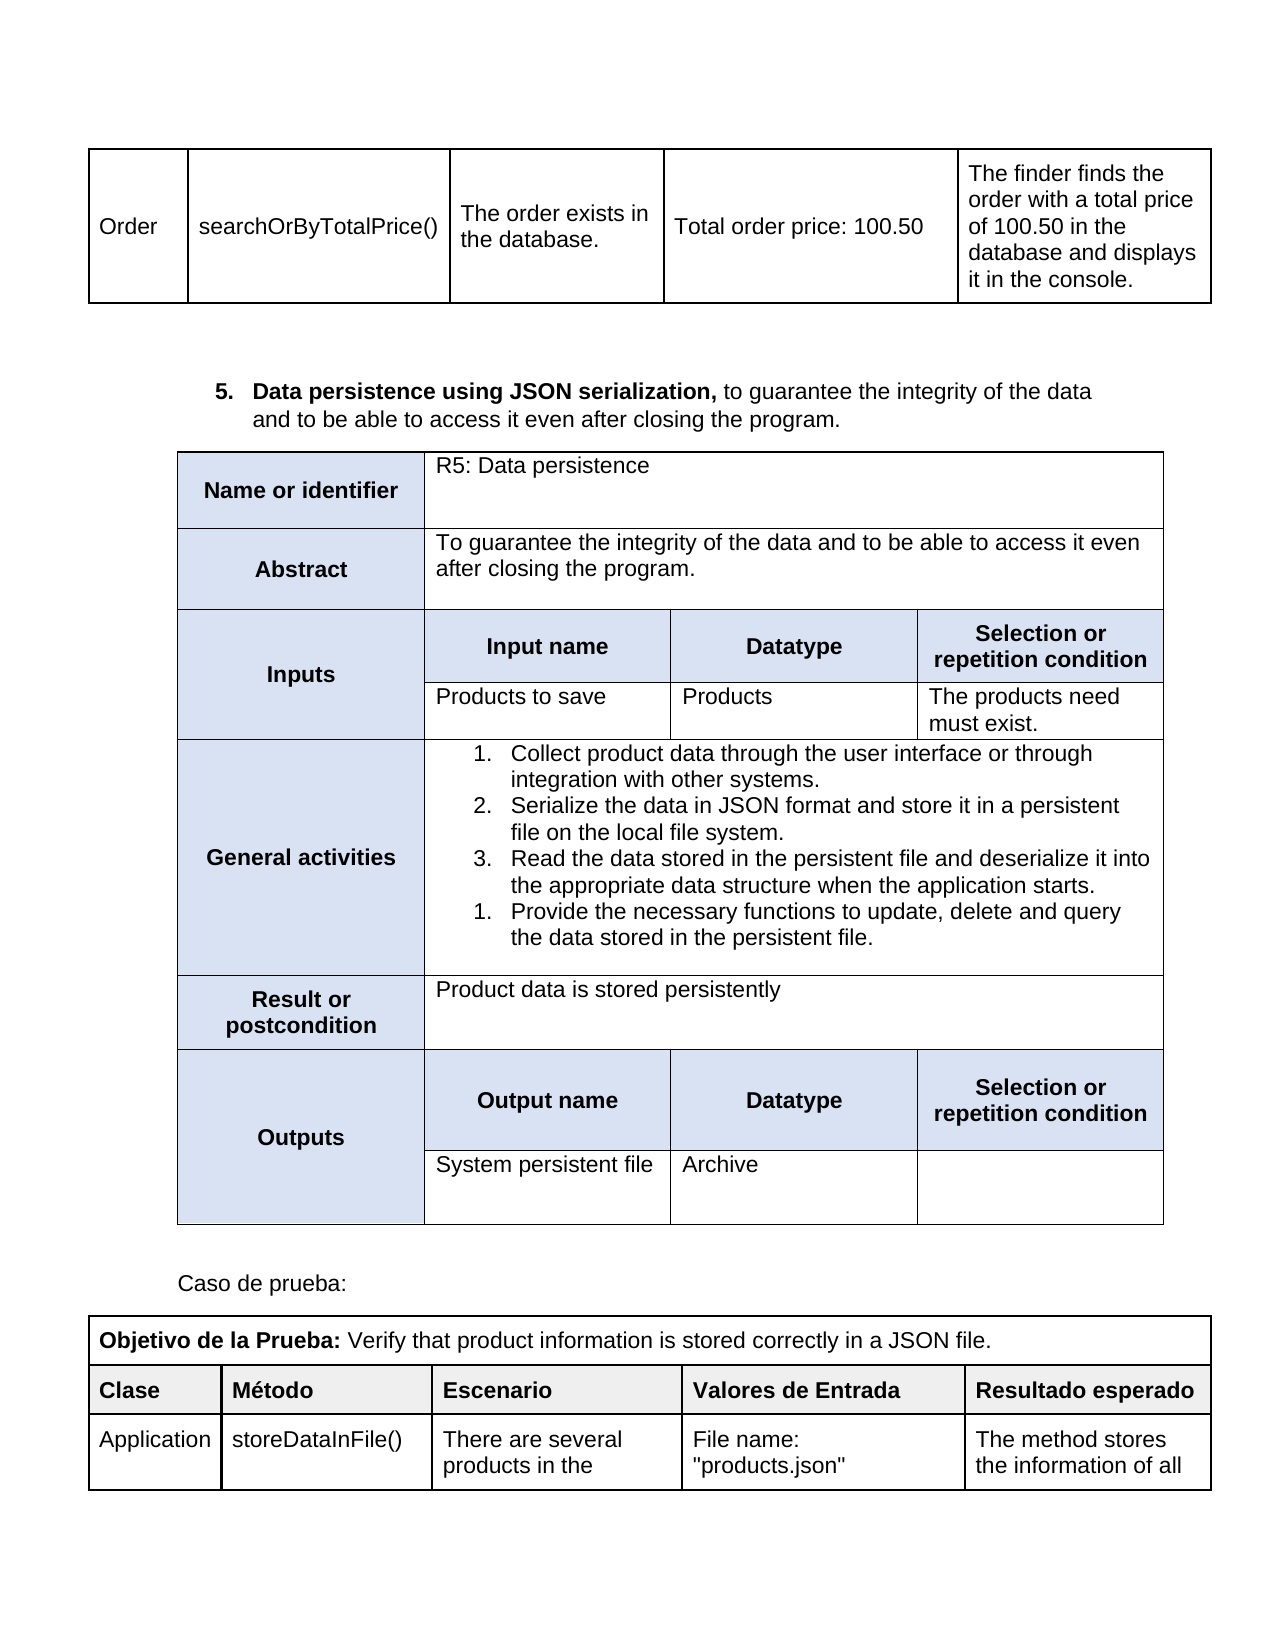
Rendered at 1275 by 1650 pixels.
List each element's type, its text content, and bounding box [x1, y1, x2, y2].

table_cell Clase [90, 1366, 220, 1413]
table_cell Result or postcondition [178, 976, 424, 1049]
table_cell Datatype [671, 610, 917, 682]
table_cell Outputs [178, 1050, 424, 1223]
table_cell Input name [425, 610, 670, 682]
table_cell Products [671, 683, 917, 739]
table_cell Total order price: 100.50 [665, 150, 957, 302]
list Data persistence using JSON serialization, to guarantee the integrity of the data and to be able to access it even after closing the program. [215, 378, 1098, 433]
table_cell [433, 1415, 681, 1489]
table_cell Selection or repetition condition [918, 610, 1163, 682]
table_cell [918, 1151, 1163, 1223]
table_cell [683, 1415, 964, 1489]
table_cell Resultado esperado [966, 1366, 1210, 1413]
table_cell General activities [178, 740, 424, 975]
table_cell Collect product data through the user interface or through integration with other systems. Serialize the data in JSON format and store it in a persistent file on the local file system. Read the data stored in the persistent file and deserialize it into the appropriate data structure when the application starts. Provide the necessary functions to update, delete and query the data stored in the persistent file. [425, 740, 1163, 975]
text Caso de prueba: [177, 1270, 1098, 1296]
table_cell The finder finds the order with a total price of 100.50 in the database and displays it in the console. [959, 150, 1210, 302]
table_cell Product data is stored persistently [425, 976, 1163, 1049]
table_cell Valores de Entrada [683, 1366, 964, 1413]
table_cell Selection or repetition condition [918, 1050, 1163, 1150]
table_cell Order [90, 150, 187, 302]
table_cell searchOrByTotalPrice() [189, 150, 449, 302]
table_cell Products to save [425, 683, 670, 739]
table_cell Output name [425, 1050, 670, 1150]
table_cell System persistent file [425, 1151, 670, 1223]
table_cell Datatype [671, 1050, 917, 1150]
table_cell Abstract [178, 529, 424, 609]
table_header Objetivo de la Prueba: Verify that product information is stored correctly in a JSON file. [90, 1317, 1210, 1364]
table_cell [966, 1415, 1210, 1489]
table_header R5: Data persistence [425, 453, 1163, 528]
table_cell To guarantee the integrity of the data and to be able to access it even after closing the program. [425, 529, 1163, 609]
table_header Name or identifier [178, 453, 424, 528]
table_cell The products need must exist. [918, 683, 1163, 739]
table_cell storeDataInFile() [223, 1415, 431, 1489]
table_cell Application [90, 1415, 220, 1489]
table_cell Método [223, 1366, 431, 1413]
table_cell Archive [671, 1151, 917, 1223]
table_cell The order exists in the database. [451, 150, 663, 302]
table_cell Escenario [433, 1366, 681, 1413]
table_cell Inputs [178, 610, 424, 739]
